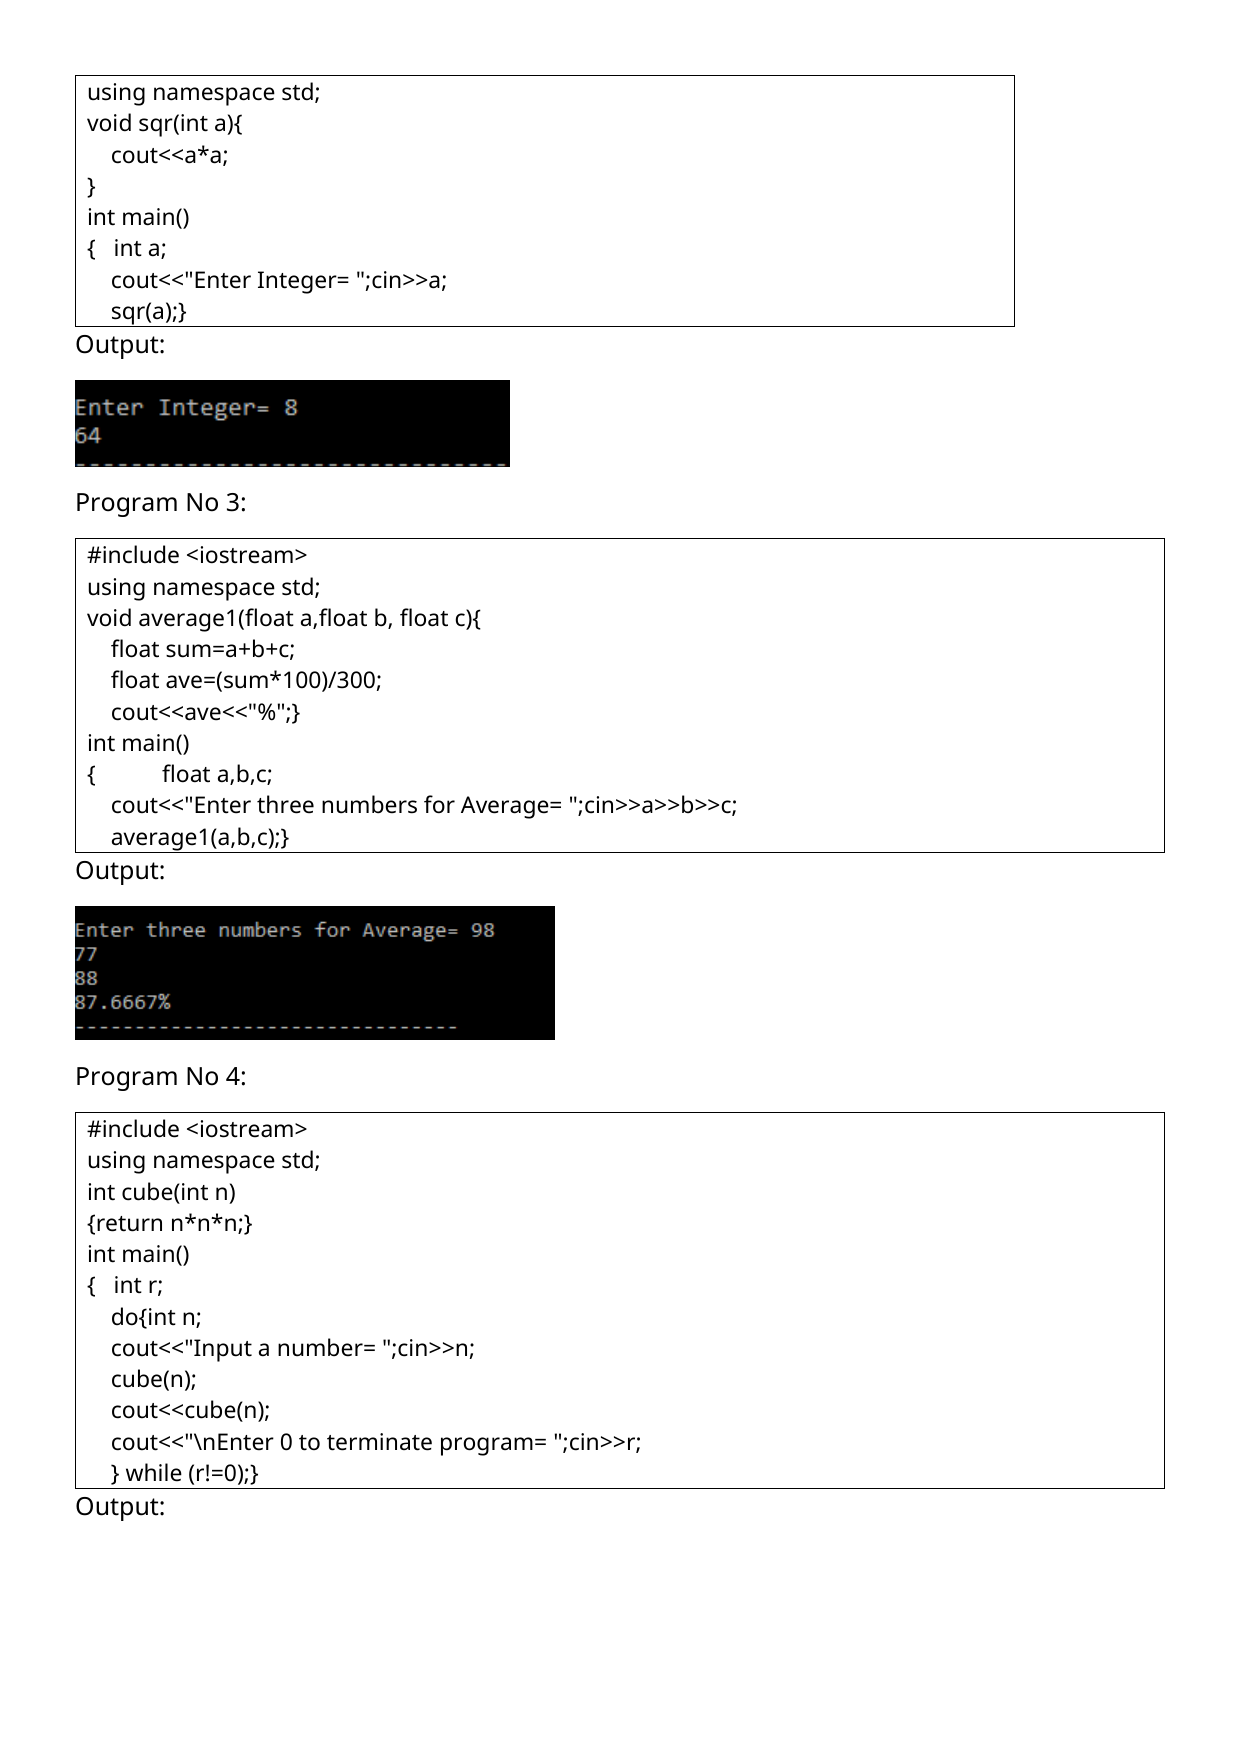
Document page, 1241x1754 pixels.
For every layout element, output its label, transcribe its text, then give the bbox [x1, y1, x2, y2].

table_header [76, 76, 1014, 326]
table_header #include <iostream> using namespace std; int cube(int n) {return n*n*n;} int main() { int r; do{int n; cout<<"Input a number= ";cin>>n; cube(n); cout<<cube(n); cout<<"\nEnter 0 to terminate program= ";cin>>r; } while (r!=0);} [76, 1113, 1164, 1488]
text Output: [75, 853, 1165, 887]
text Program No 3: [75, 485, 1165, 519]
table_header #include <iostream> using namespace std; void average1(float a,float b, float c){ float sum=a+b+c; float ave=(sum*100)/300; cout<<ave<<"%";} int main() { float a,b,c; cout<<"Enter three numbers for Average= ";cin>>a>>b>>c; average1(a,b,c);} [76, 539, 1164, 852]
text Output: [75, 1489, 1165, 1523]
picture [75, 906, 555, 1040]
text Program No 4: [75, 1058, 1165, 1092]
text Output: [75, 327, 1165, 361]
picture [75, 380, 510, 467]
